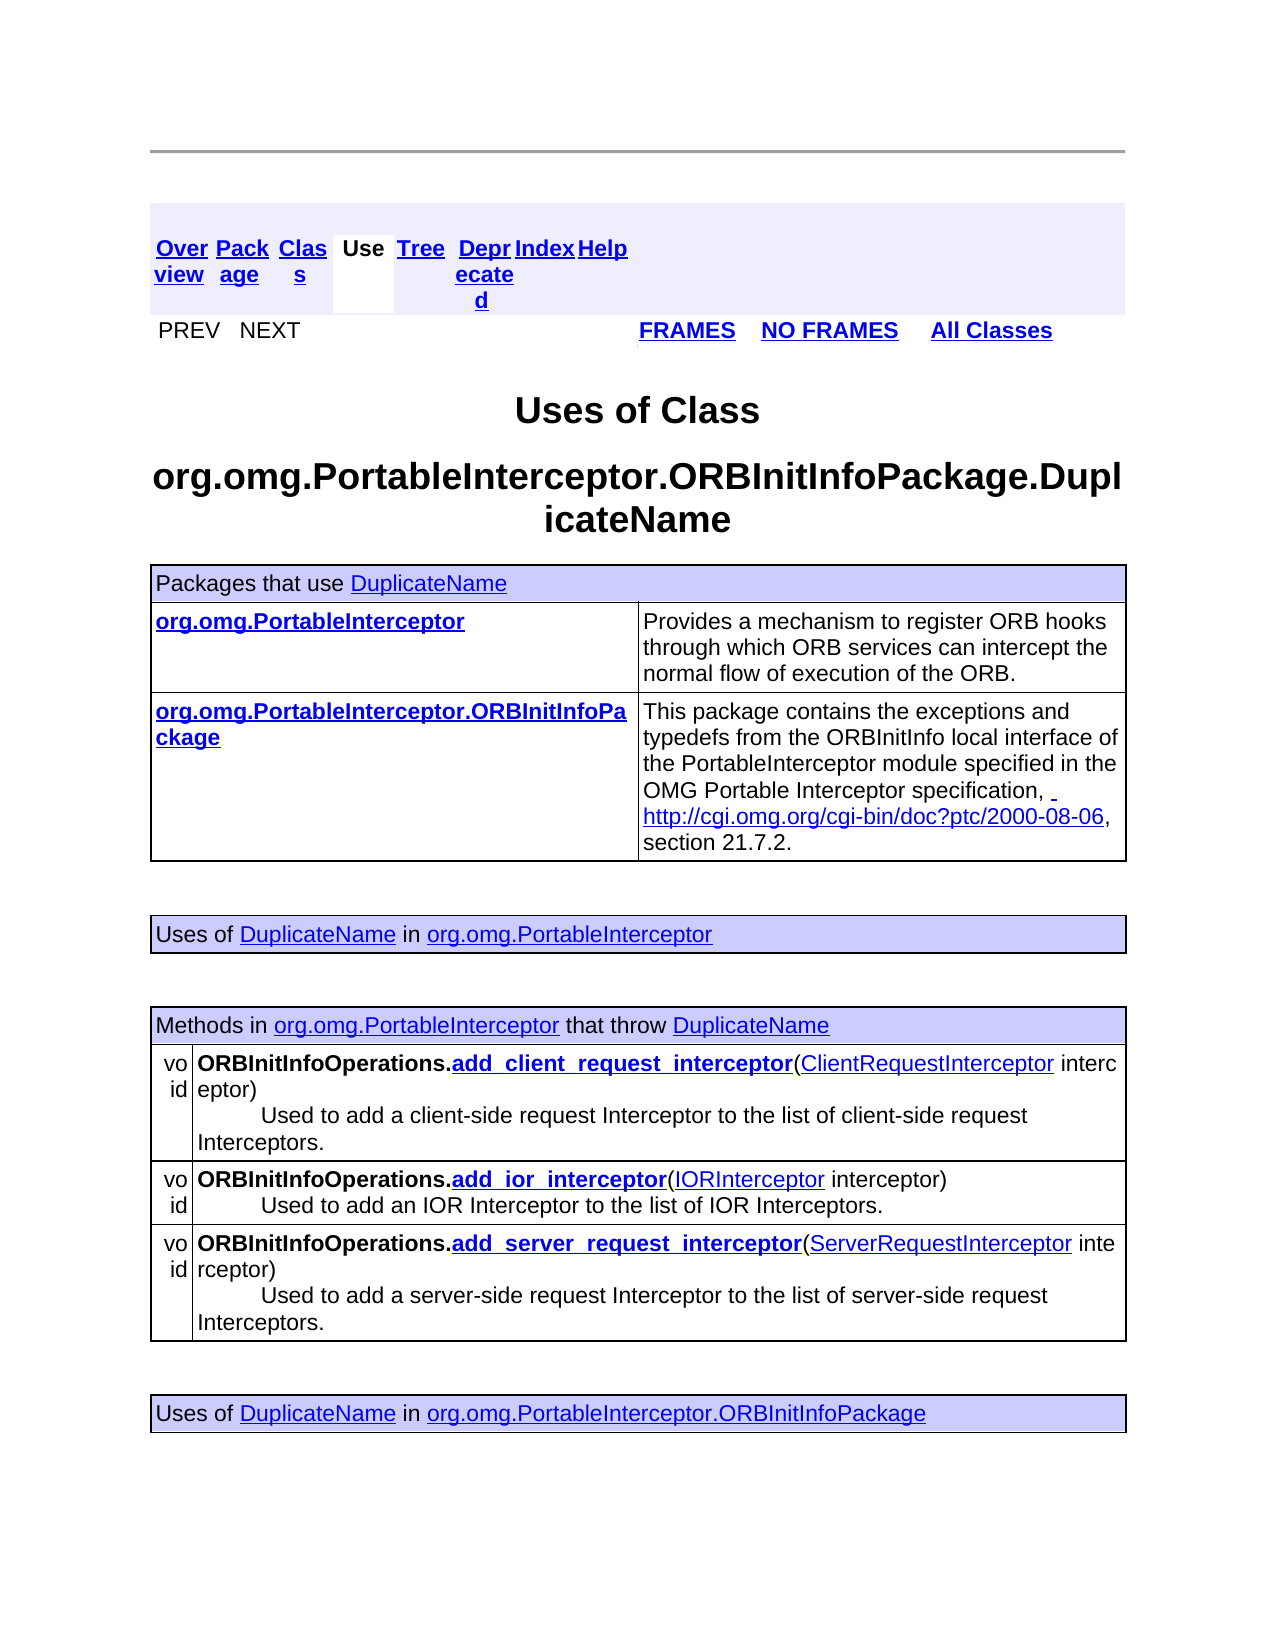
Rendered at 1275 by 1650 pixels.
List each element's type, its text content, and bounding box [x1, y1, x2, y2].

table_header Packages that use DuplicateName [152, 566, 1125, 601]
table_cell ORBInitInfoOperations.add_ior_interceptor(IORInterceptor interceptor) Used to add an IOR Interceptor to the list of IOR Interceptors. [193, 1162, 1125, 1223]
table_cell org.omg.PortableInterceptor.ORBInitInfoPackage [152, 693, 638, 860]
table_header [150, 203, 1125, 315]
table_cell ORBInitInfoOperations.add_server_request_interceptor(ServerRequestInterceptor interceptor) Used to add a server-side request Interceptor to the list of server-side request Interceptors. [193, 1225, 1125, 1340]
table_header Uses of DuplicateName in org.omg.PortableInterceptor.ORBInitInfoPackage [152, 1396, 1125, 1431]
table_cell Provides a mechanism to register ORB hooks through which ORB services can intercept the normal flow of execution of the ORB. [639, 603, 1125, 691]
table_cell org.omg.PortableInterceptor [152, 603, 638, 691]
table_cell void [152, 1162, 192, 1223]
table_cell void [152, 1225, 192, 1340]
table_cell FRAMES NO FRAMES All Classes [638, 315, 1125, 345]
text Uses of Class [150, 388, 1125, 431]
table_cell PREV NEXT [150, 315, 637, 345]
text org.omg.PortableInterceptor.ORBInitInfoPackage.DuplicateName [150, 454, 1125, 541]
table_cell This package contains the exceptions and typedefs from the ORBInitInfo local interface of the PortableInterceptor module specified in the OMG Portable Interceptor specification, http://cgi.omg.org/cgi-bin/doc?ptc/2000-08-06, section 21.7.2. [639, 693, 1125, 860]
table_cell ORBInitInfoOperations.add_client_request_interceptor(ClientRequestInterceptor interceptor) Used to add a client-side request Interceptor to the list of client-side request Interceptors. [193, 1045, 1125, 1160]
table_header Uses of DuplicateName in org.omg.PortableInterceptor [152, 916, 1125, 952]
table_header Methods in org.omg.PortableInterceptor that throw DuplicateName [152, 1008, 1125, 1043]
table_cell void [152, 1045, 192, 1160]
